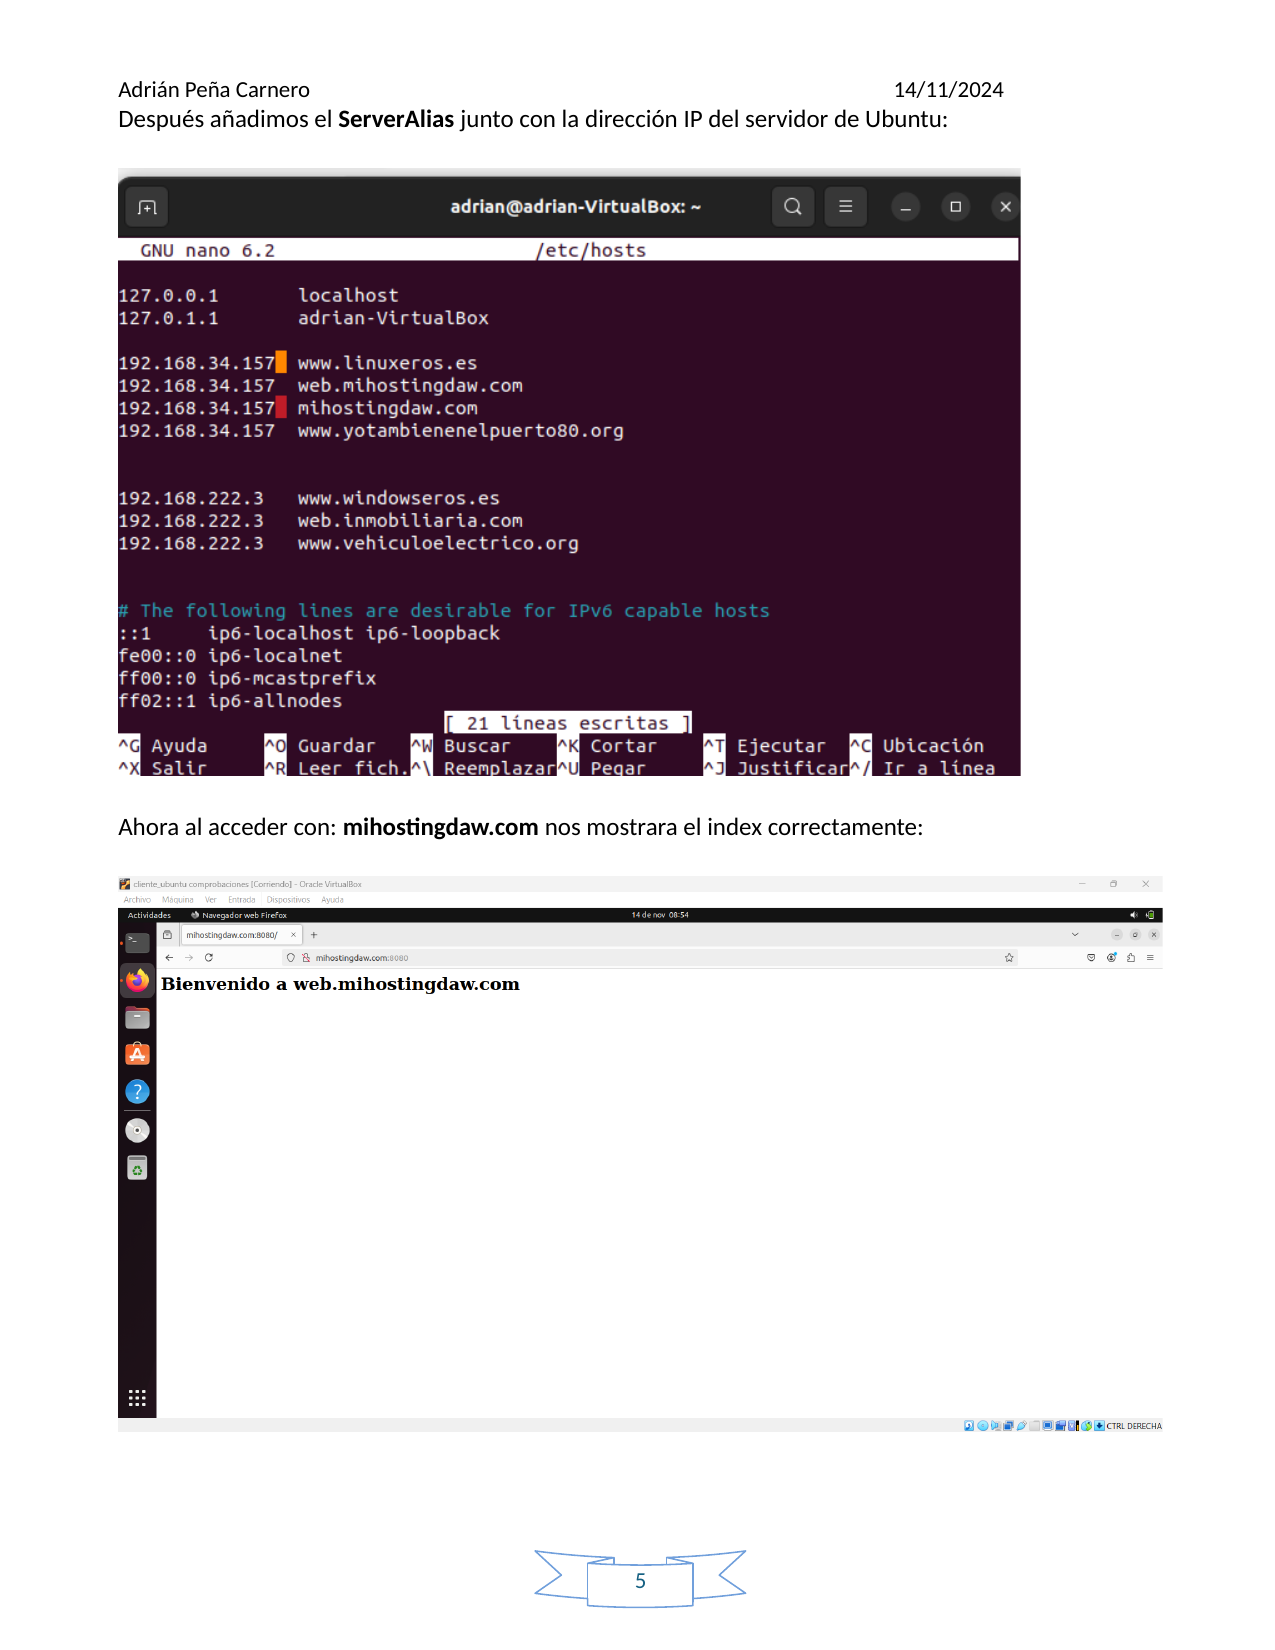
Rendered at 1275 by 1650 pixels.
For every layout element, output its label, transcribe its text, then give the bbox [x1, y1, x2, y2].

picture [118, 168, 1021, 776]
picture [118, 876, 1163, 1432]
text Después añadimos el ServerAlias junto con la dirección IP del servidor de Ubuntu: [118, 103, 1151, 133]
text Ahora al acceder con: mihostingdaw.com nos mostrara el index correctamente: [118, 811, 1151, 841]
